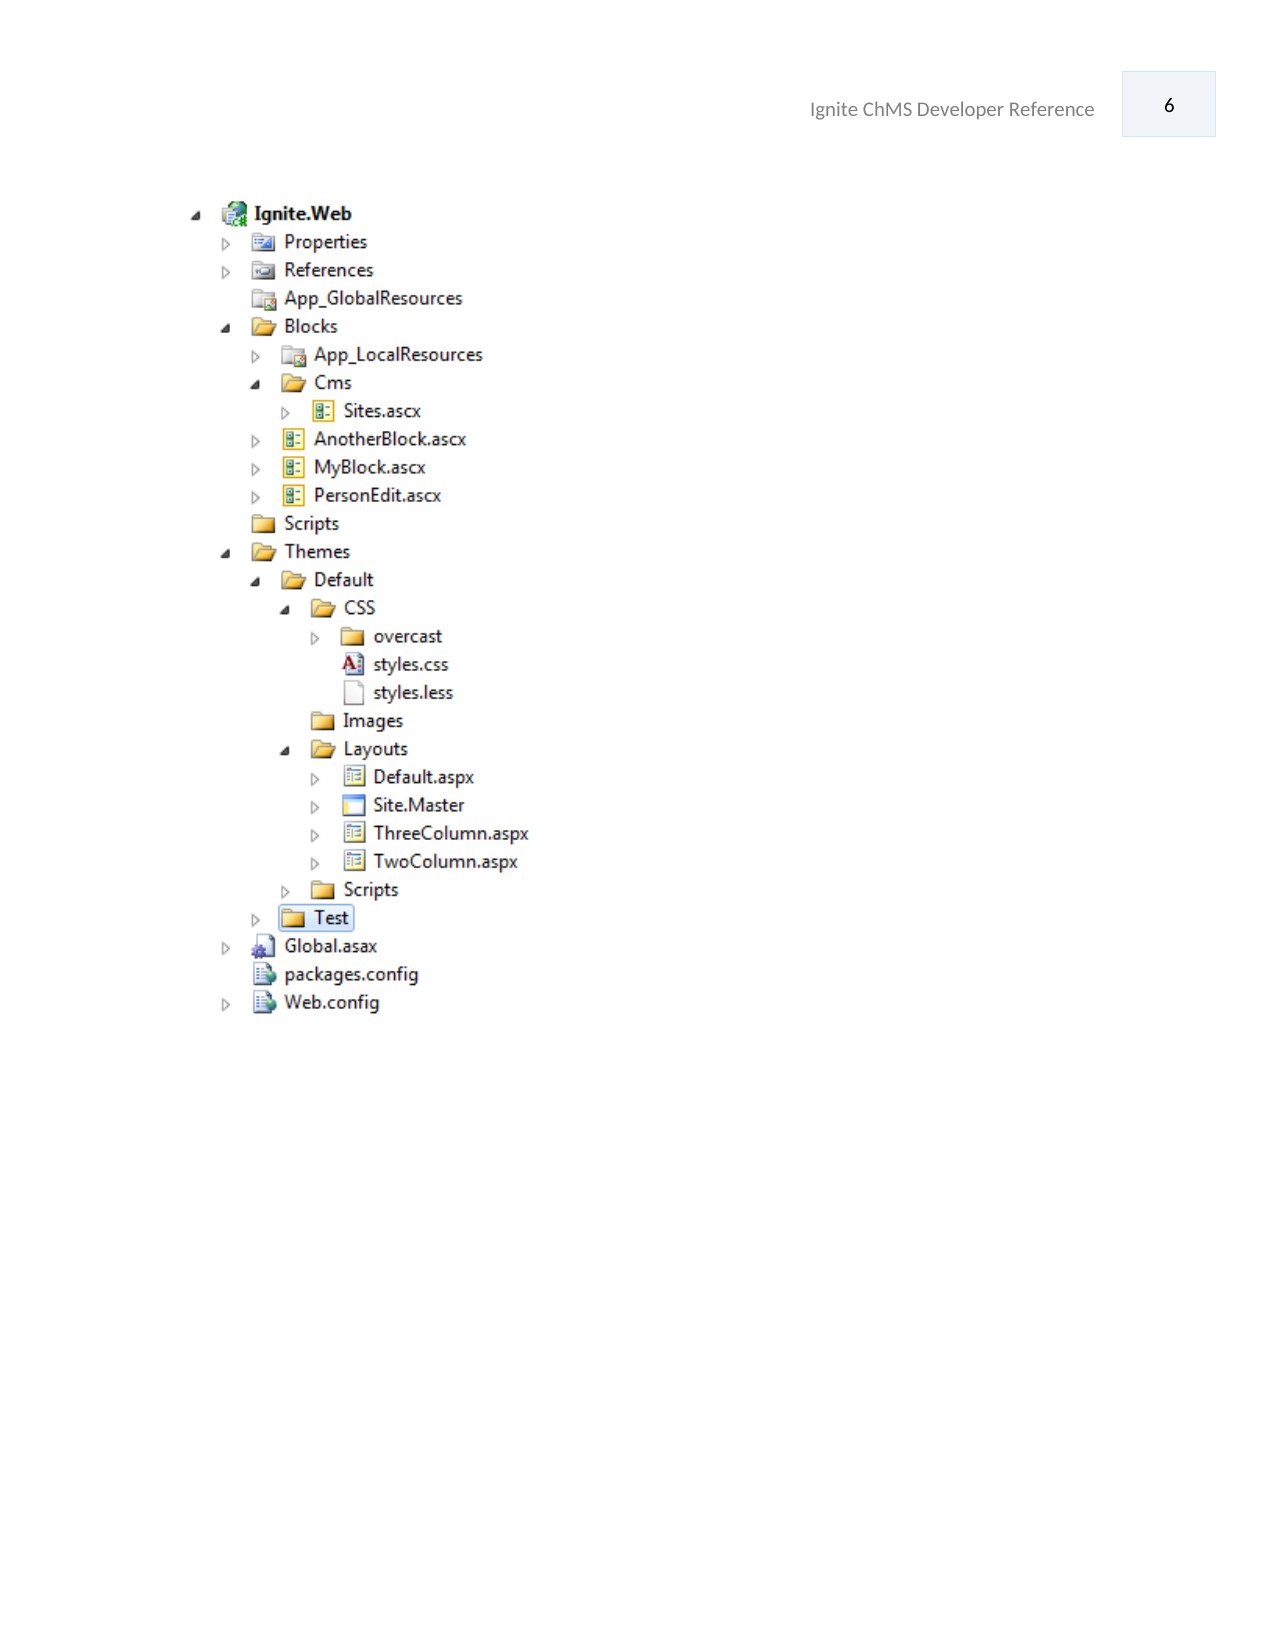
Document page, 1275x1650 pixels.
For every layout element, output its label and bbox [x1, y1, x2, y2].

picture [180, 200, 558, 1034]
